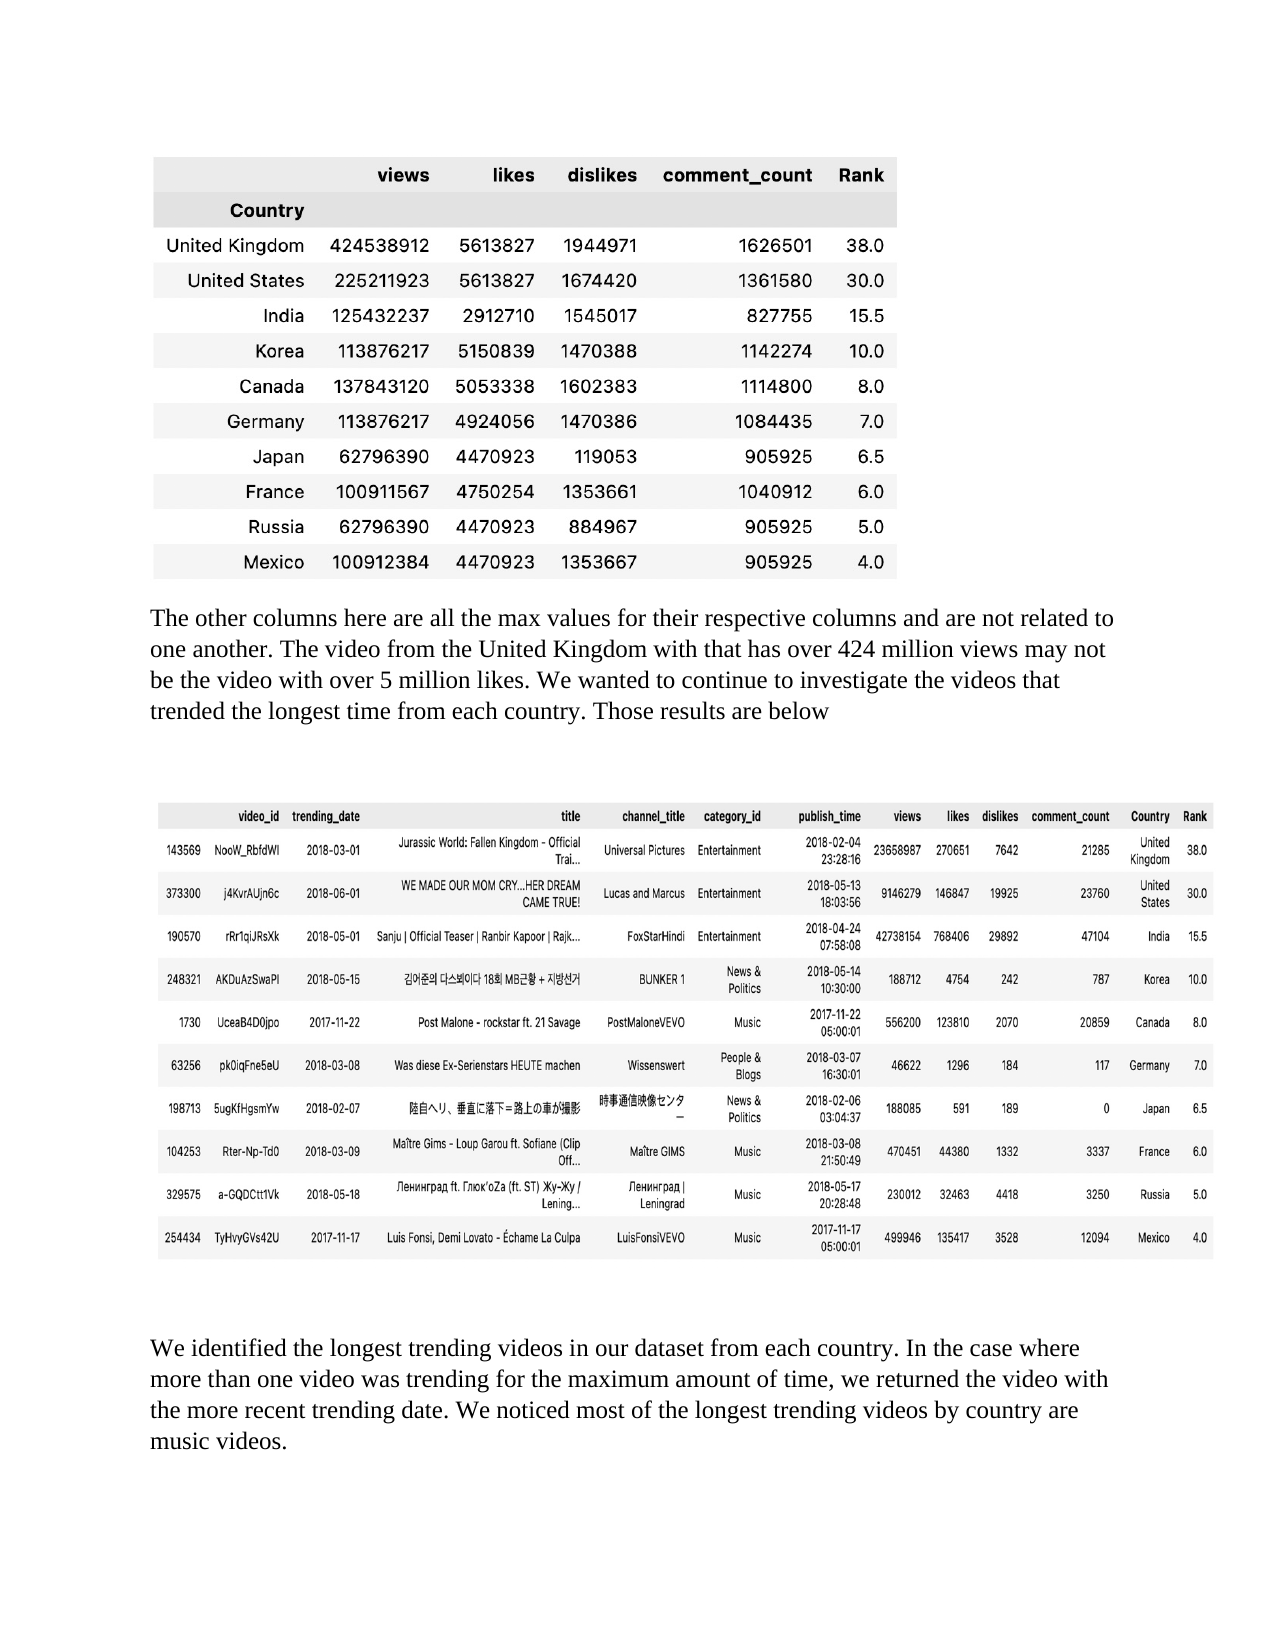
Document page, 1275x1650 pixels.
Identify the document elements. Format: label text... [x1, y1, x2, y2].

picture [150, 150, 901, 585]
text We identified the longest trending videos in our dataset from each country. In the case where more than one video was trending for the maximum amount of time, we returned the video with the more recent trending date. We noticed most of the longest trending videos by country are music videos. [150, 1333, 1125, 1455]
text The other columns here are all the max values for their respective columns and are not related to one another. The video from the United Kingdom with that has over 424 million views may not be the video with over 5 million likes. We wanted to continue to investigate the videos that trended the longest time from each country. Those results are below [150, 603, 1125, 725]
picture [150, 791, 1221, 1268]
